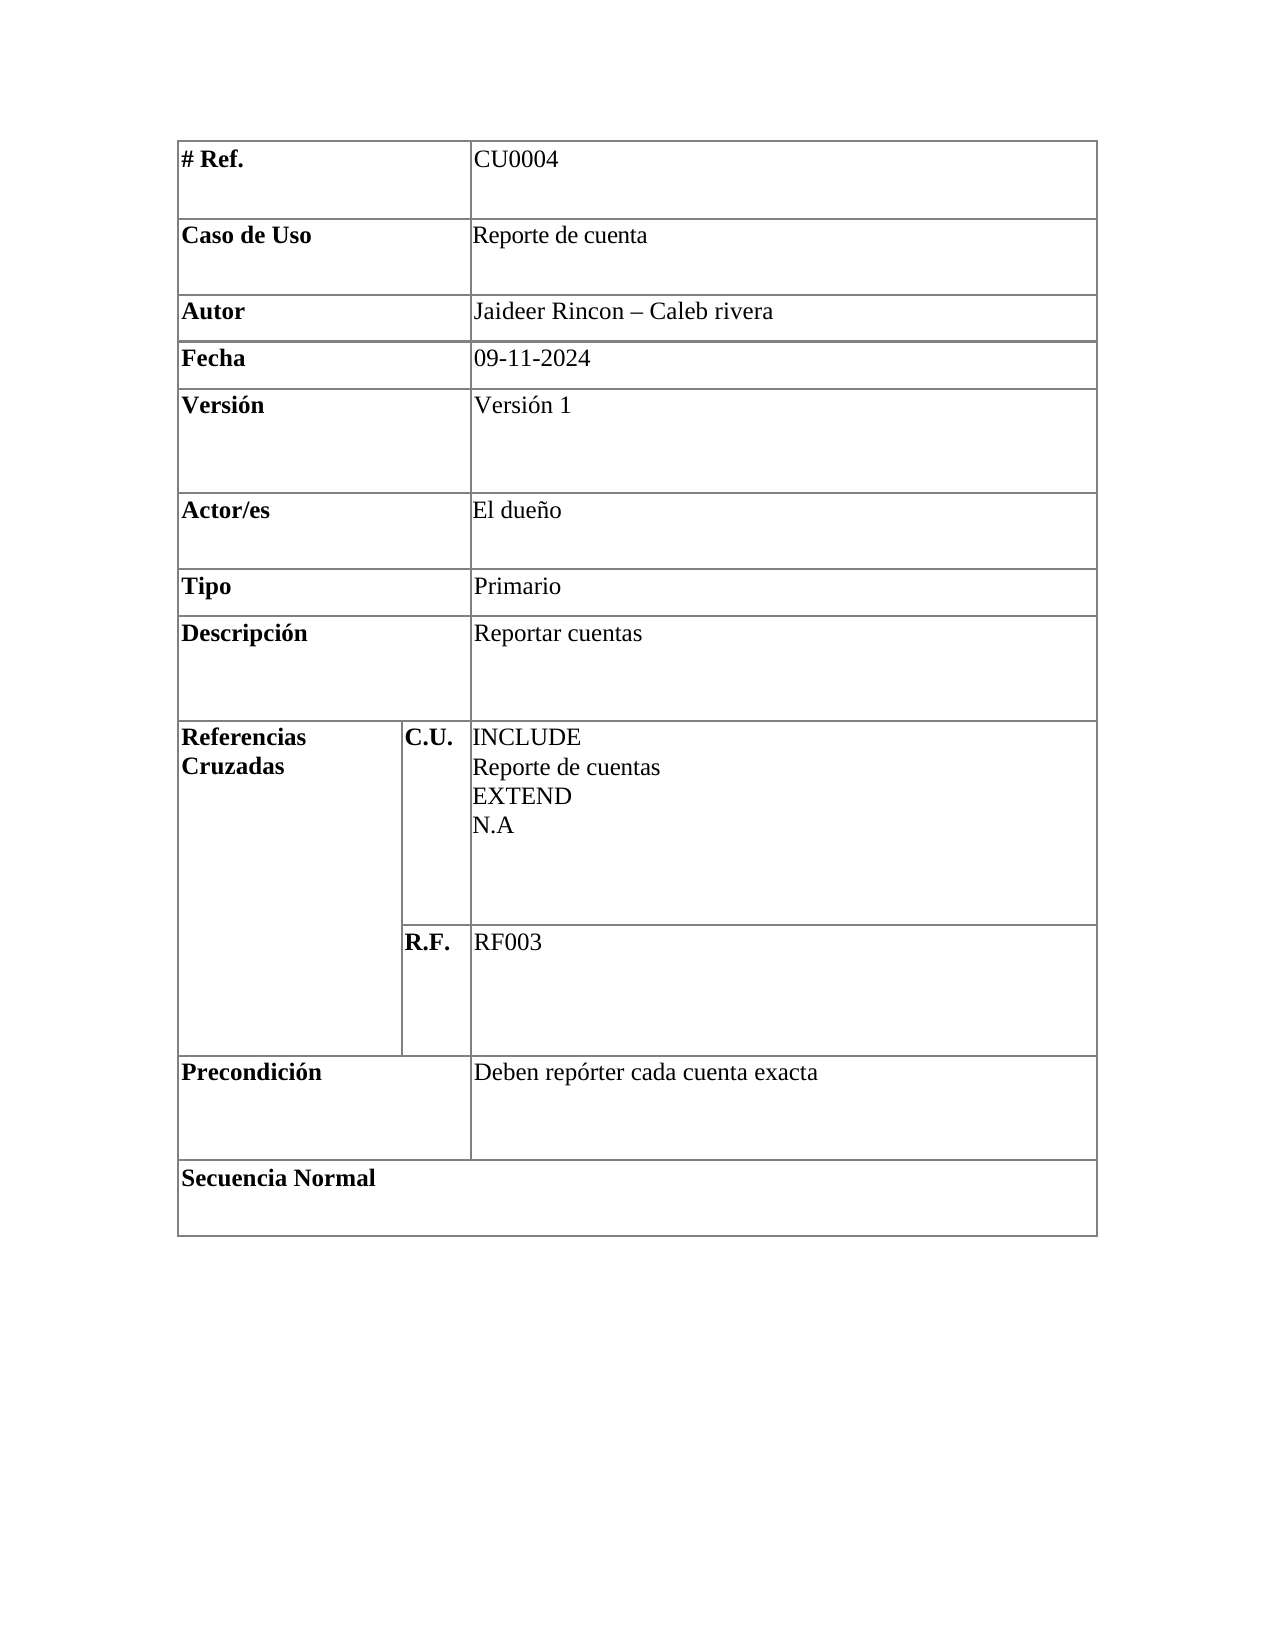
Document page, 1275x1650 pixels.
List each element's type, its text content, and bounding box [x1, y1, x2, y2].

table_cell Autor [179, 296, 470, 340]
table_cell Fecha [179, 343, 470, 387]
table_cell Actor/es [179, 494, 470, 568]
table_cell 09-11-2024 [472, 343, 1096, 387]
table_cell Deben repórter cada cuenta exacta [472, 1057, 1096, 1159]
table_cell RF003 [472, 926, 1096, 1054]
table_cell INCLUDE Reporte de cuentas EXTEND N.A [472, 722, 1096, 924]
table_cell Primario [472, 570, 1096, 615]
table_cell Caso de Uso [179, 220, 470, 293]
table_cell Tipo [179, 570, 470, 615]
table_cell C.U. [403, 722, 470, 924]
table_cell Versión [179, 390, 470, 492]
table_cell Secuencia Normal [179, 1161, 1096, 1235]
table_header # Ref. [179, 142, 470, 217]
table_cell Reportar cuentas [472, 617, 1096, 720]
table_cell Versión 1 [472, 390, 1096, 492]
table_cell El dueño [472, 494, 1096, 568]
table_cell Referencias Cruzadas [179, 722, 401, 1054]
table_header CU0004 [472, 142, 1096, 217]
table_cell Jaideer Rincon – Caleb rivera [472, 296, 1096, 340]
table_cell Precondición [179, 1057, 470, 1159]
table_cell Descripción [179, 617, 470, 720]
table_cell R.F. [403, 926, 470, 1054]
table_cell Reporte de cuenta [472, 220, 1096, 293]
